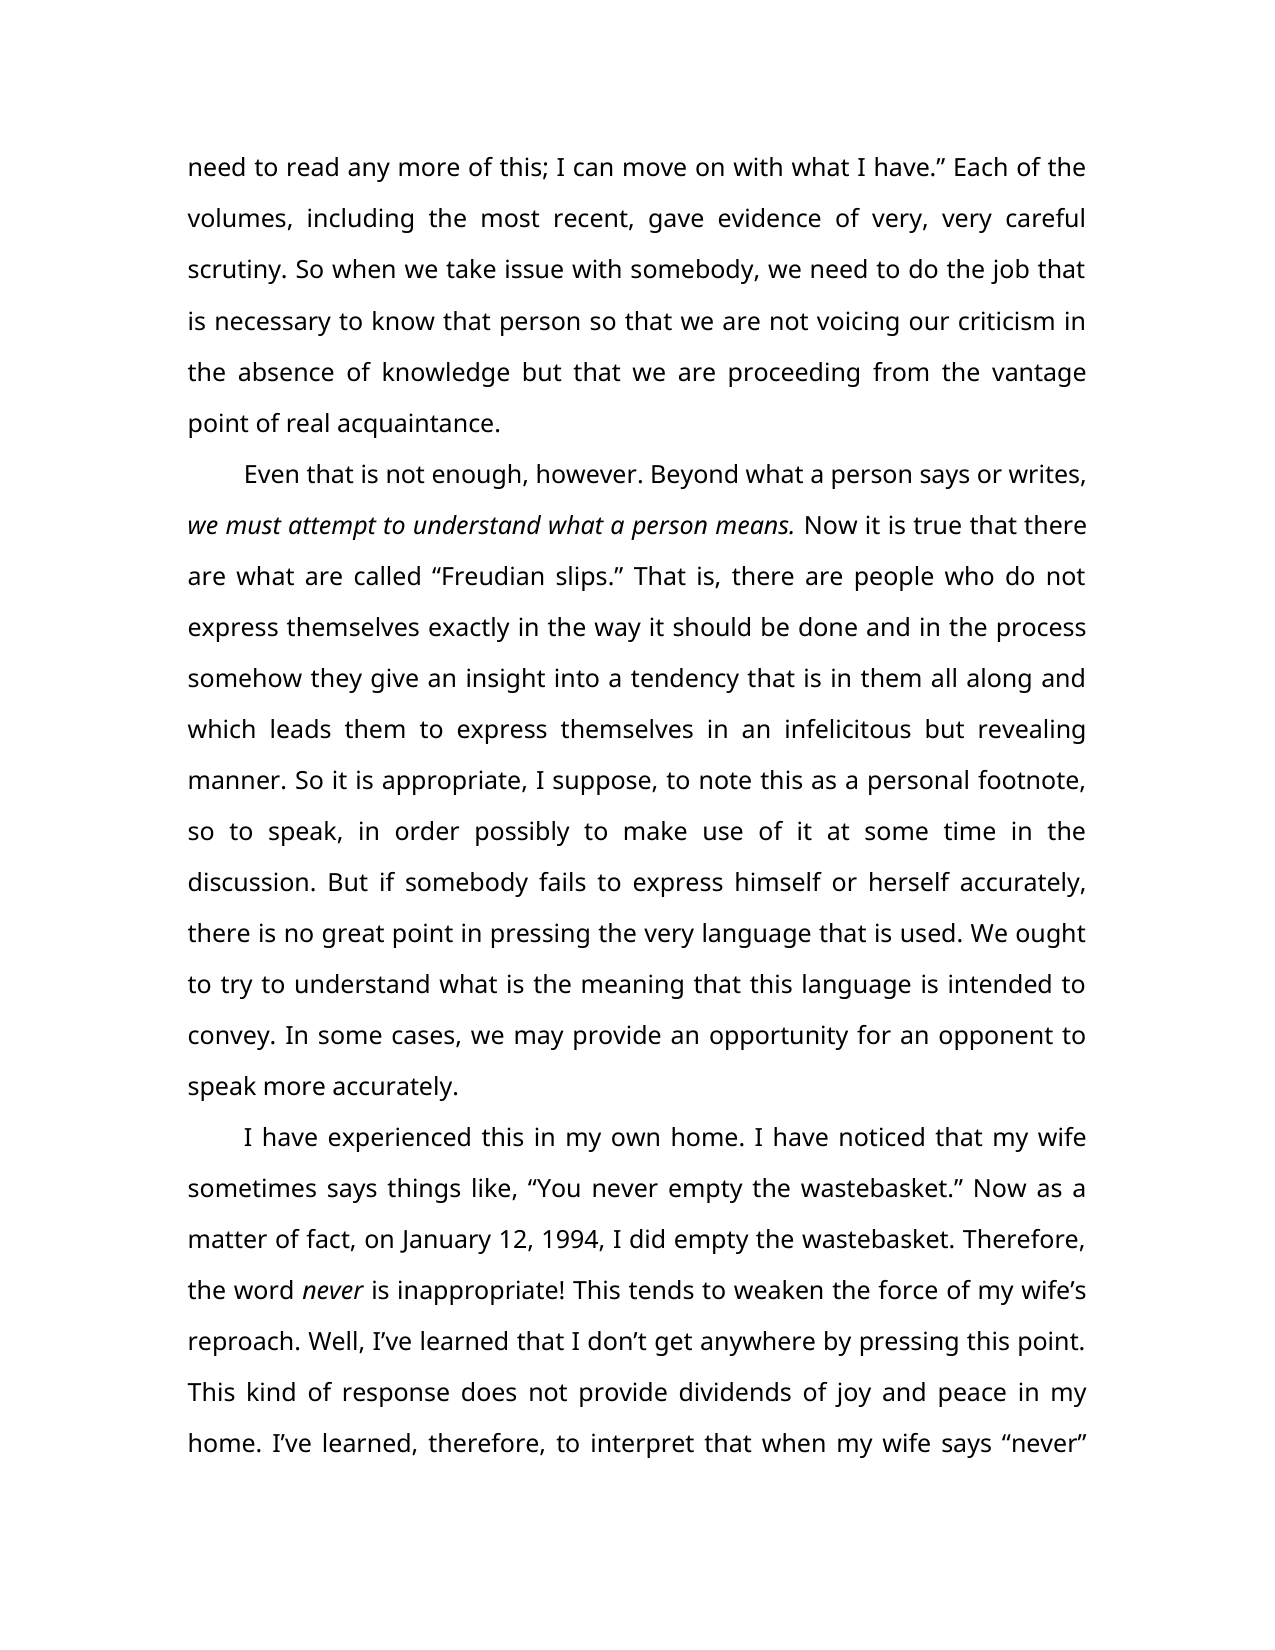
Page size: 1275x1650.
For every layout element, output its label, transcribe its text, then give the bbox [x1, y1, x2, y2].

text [187, 1120, 1087, 1460]
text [187, 150, 1087, 439]
text Even that is not enough, however. Beyond what a person says or writes, we must attempt to understand what a person means. Now it is true that there are what are called “Freudian slips.” That is, there are people who do not express themselves exactly in the way it should be done and in the process somehow they give an insight into a tendency that is in them all along and which leads them to express themselves in an infelicitous but revealing manner. So it is appropriate, I suppose, to note this as a personal footnote, so to speak, in order possibly to make use of it at some time in the discussion. But if somebody fails to express himself or herself accurately, there is no great point in pressing the very language that is used. We ought to try to understand what is the meaning that this language is intended to convey. In some cases, we may provide an opportunity for an opponent to speak more accurately. [187, 456, 1087, 1103]
